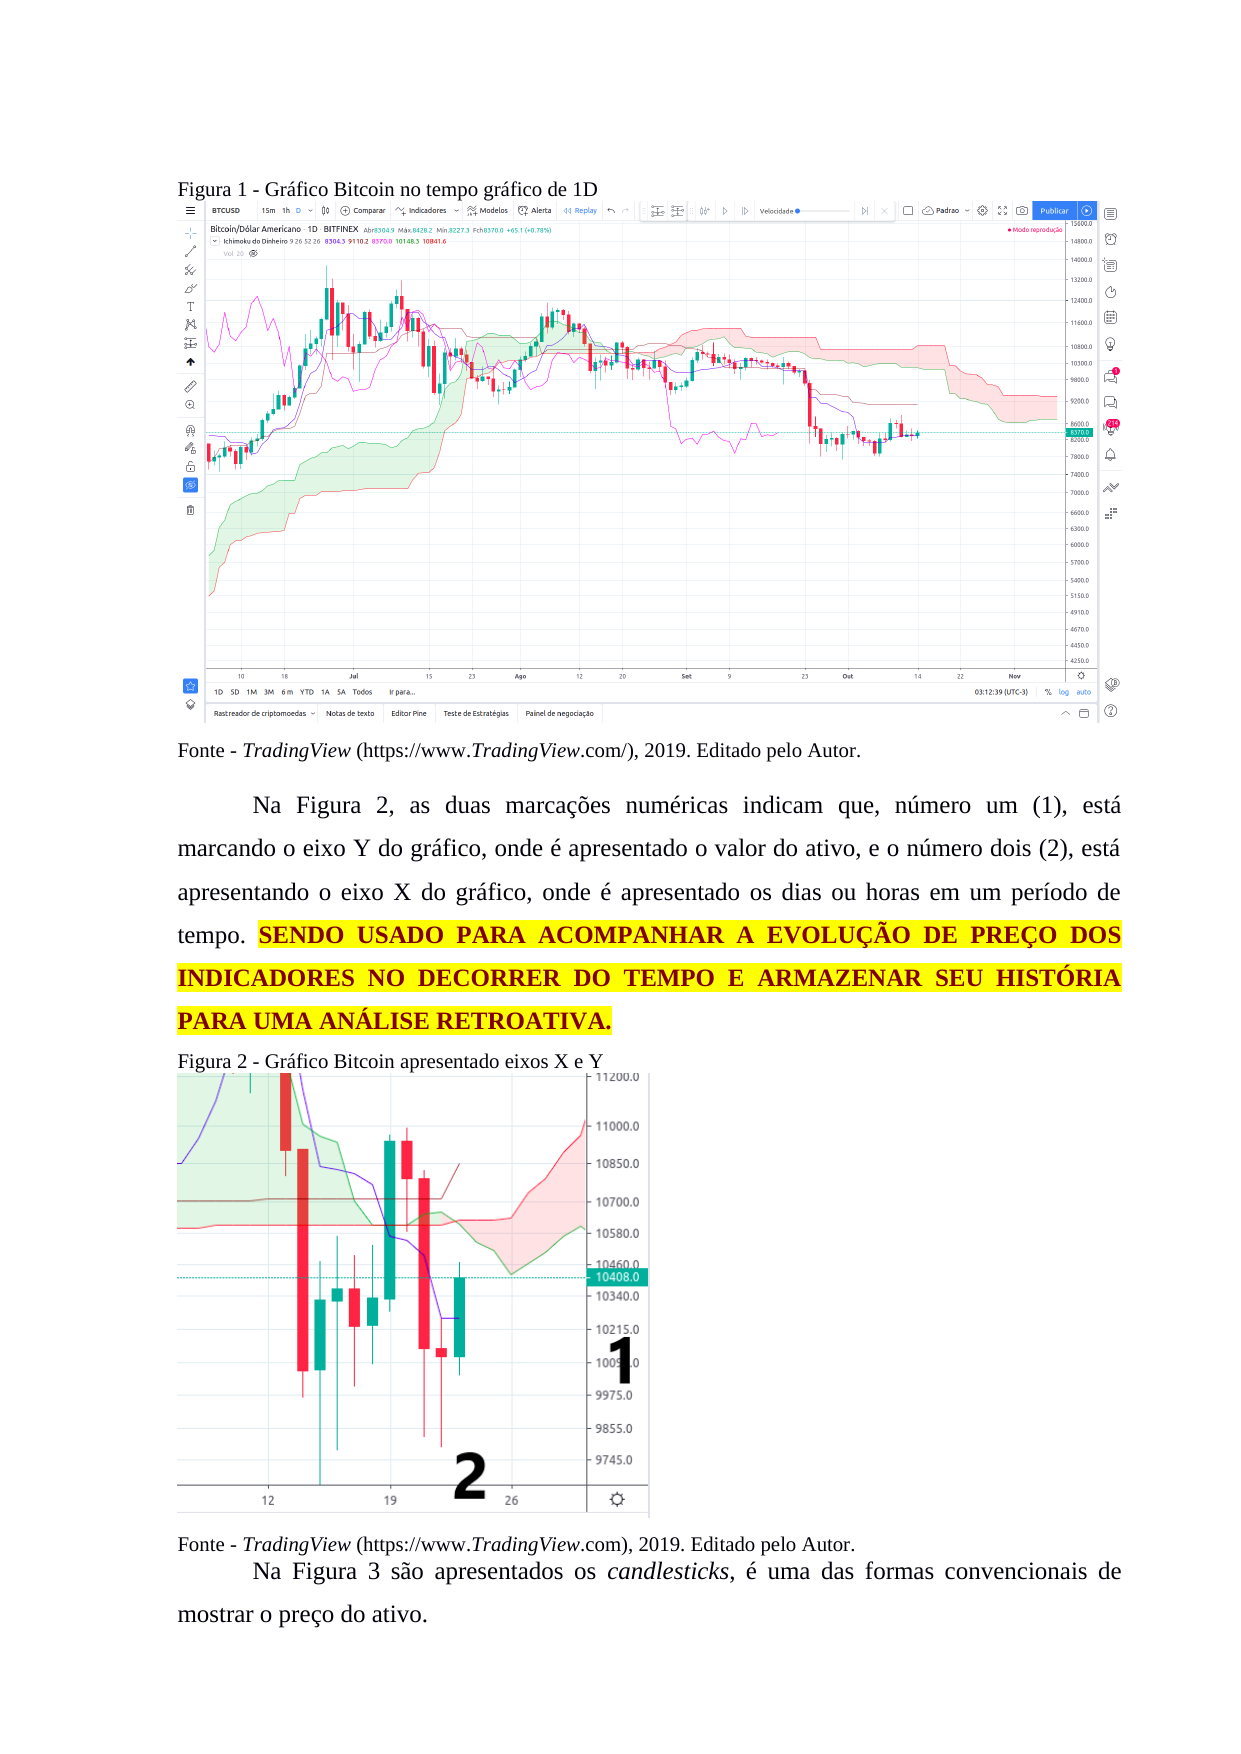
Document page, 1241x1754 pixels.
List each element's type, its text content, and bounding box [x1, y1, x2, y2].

text Na Figura 2, as duas marcações numéricas indicam que, número um (1), está marcando o eixo Y do gráfico, onde é apresentado o valor do ativo, e o número dois (2), está apresentando o eixo X do gráfico, onde é apresentado os dias ou horas em um período de tempo. SENDO USADO PARA ACOMPANHAR A EVOLUÇÃO DE PREÇO DOS INDICADORES NO DECORRER DO TEMPO E ARMAZENAR SEU HISTÓRIA PARA UMA ANÁLISE RETROATIVA. [177, 992, 1122, 1035]
picture [177, 1073, 650, 1518]
text Fonte - TradingView (https://www.TradingView.com), 2019. Editado pelo Autor. [177, 1532, 1122, 1556]
text Figura 1 - Gráfico Bitcoin no tempo gráfico de 1D [177, 177, 1122, 201]
picture [177, 201, 1122, 723]
text Fonte - TradingView (https://www.TradingView.com/), 2019. Editado pelo Autor. [177, 737, 1122, 762]
text Na Figura 3 são apresentados os candlesticks, é uma das formas convencionais de mostrar o preço do ativo. [177, 1556, 1122, 1628]
text Na Figura 2, as duas marcações numéricas indicam que, número um (1), está marcando o eixo Y do gráfico, onde é apresentado o valor do ativo, e o número dois (2), está apresentando o eixo X do gráfico, onde é apresentado os dias ou horas em um período de tempo. SENDO USADO PARA ACOMPANHAR A EVOLUÇÃO DE PREÇO DOS INDICADORES NO DECORRER DO TEMPO E ARMAZENAR SEU HISTÓRIA PARA UMA ANÁLISE RETROATIVA. [177, 790, 1122, 963]
text Figura 2 - Gráfico Bitcoin apresentado eixos X e Y [177, 1049, 1122, 1073]
